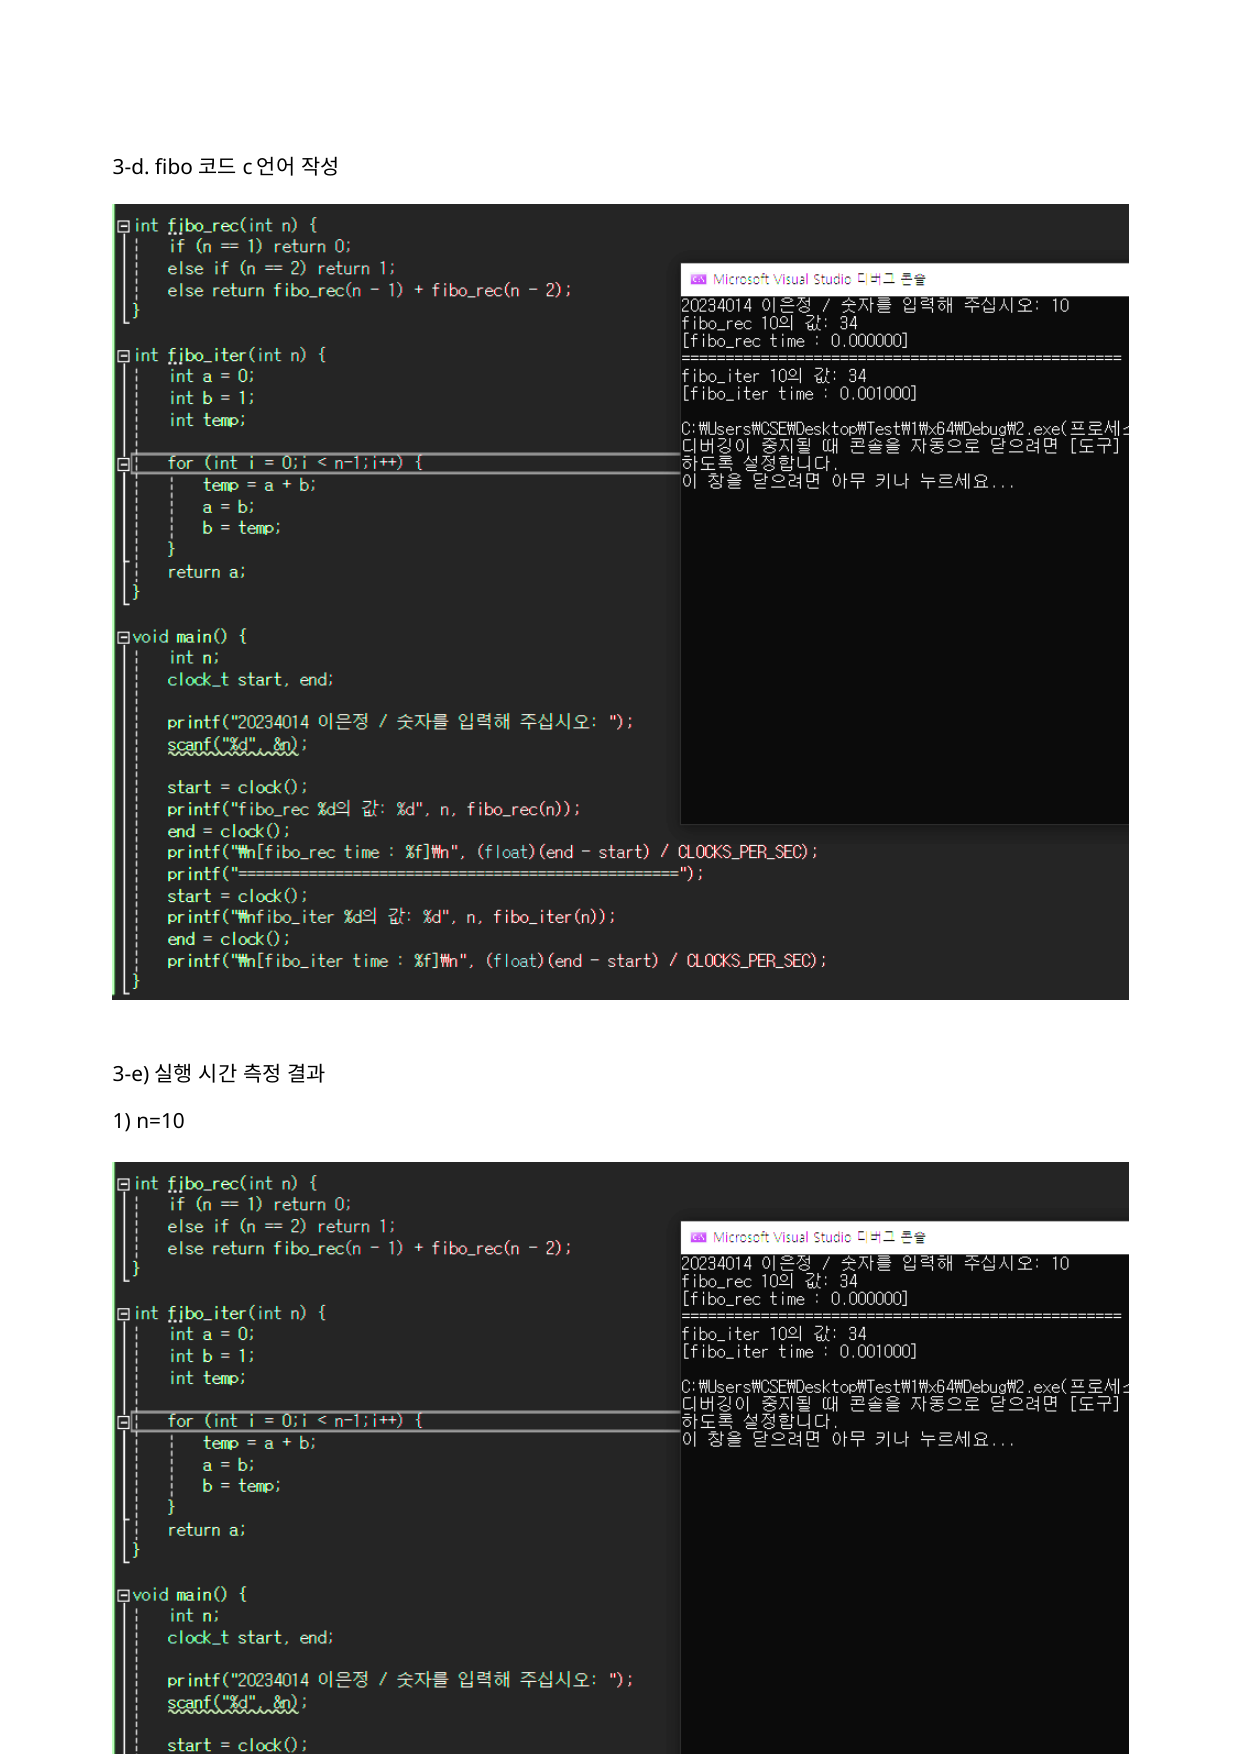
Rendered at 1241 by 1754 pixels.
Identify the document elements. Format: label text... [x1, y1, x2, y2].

text 3-d. fibo 코드 c언어 작성 [112, 150, 1128, 180]
picture [112, 1162, 1129, 1754]
picture [112, 204, 1129, 1000]
text 1) n=10 [112, 1106, 1128, 1134]
text 3-e) 실행 시간 측정 결과 [112, 1000, 1128, 1087]
